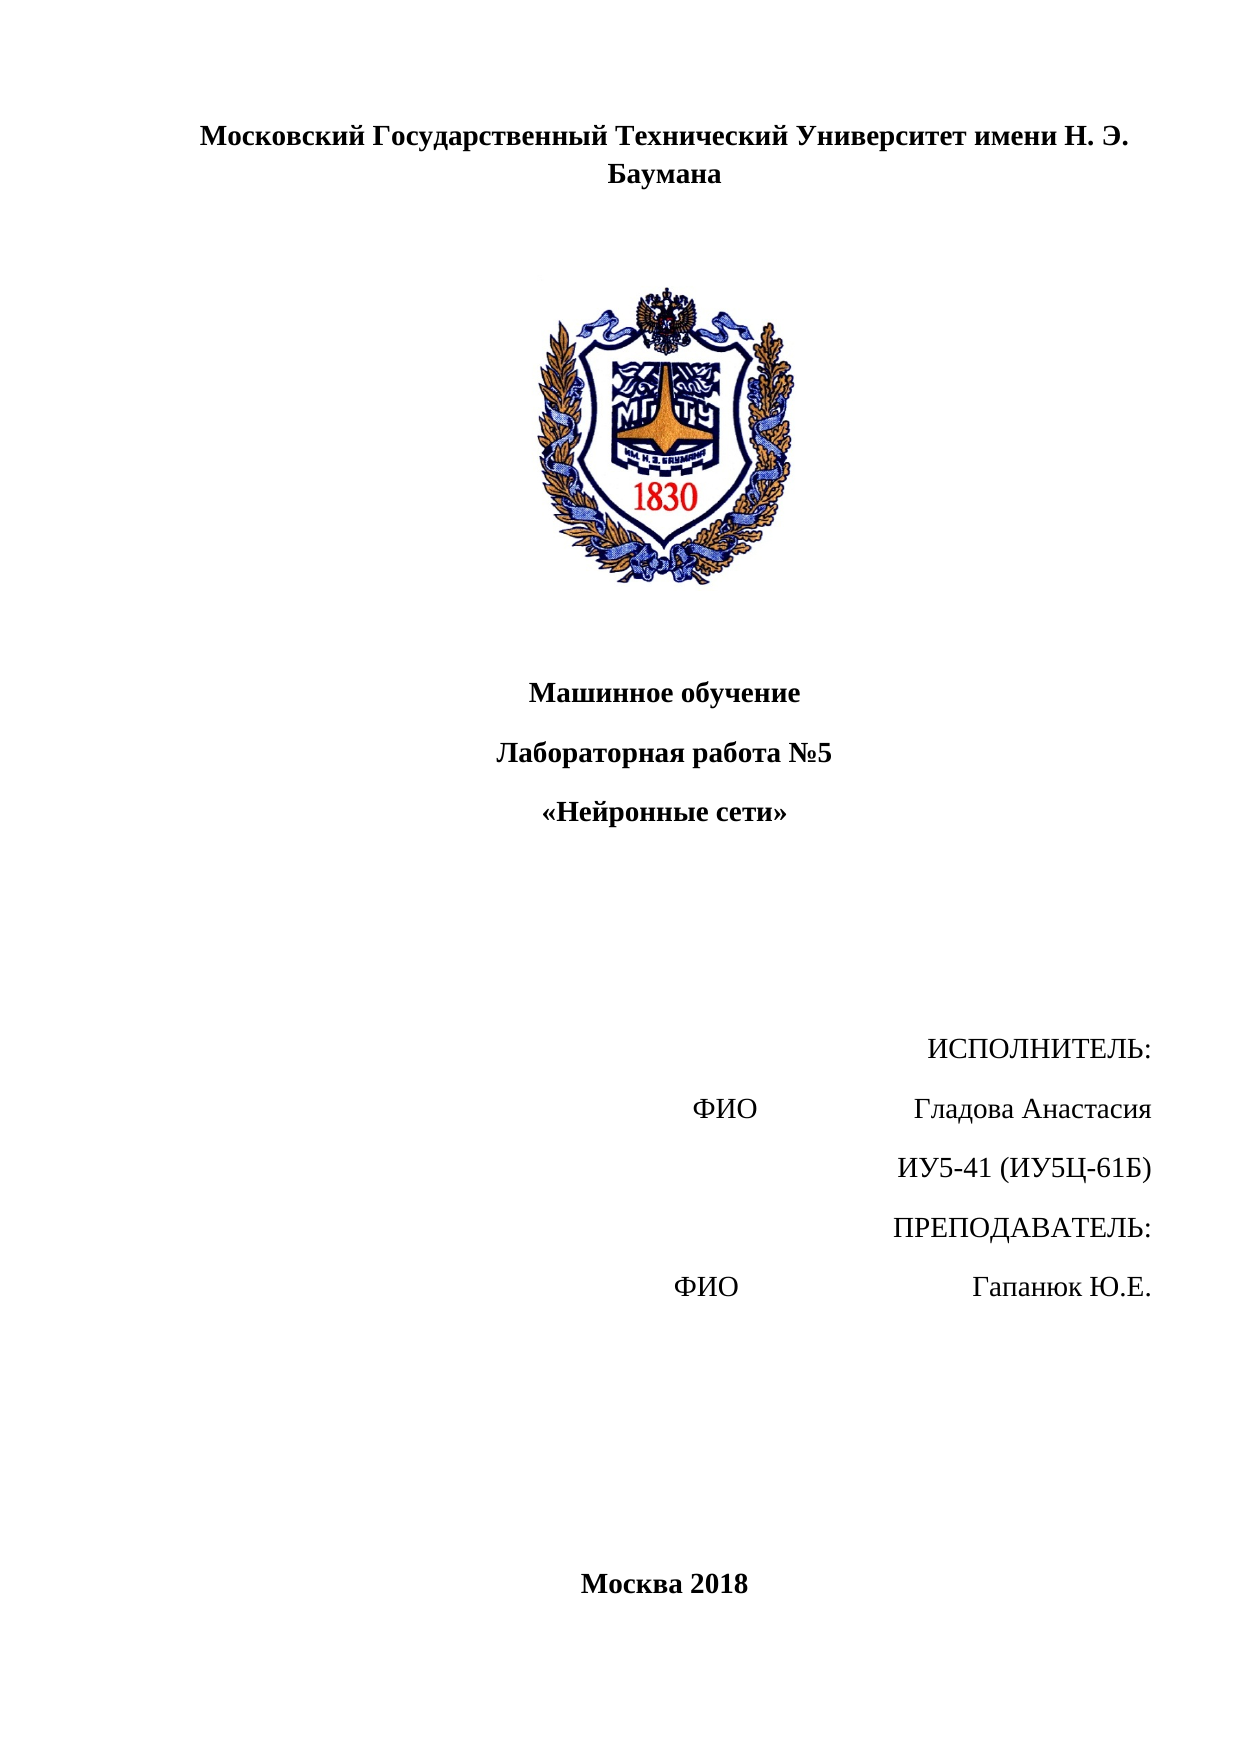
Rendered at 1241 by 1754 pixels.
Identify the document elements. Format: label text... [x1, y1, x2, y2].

text ИУ5-41 (ИУ5Ц-61Б) [177, 1150, 1152, 1184]
text ФИО Гапанюк Ю.Е. [177, 1269, 1152, 1303]
picture [531, 275, 798, 591]
text Машинное обучение [177, 675, 1152, 709]
text «Нейронные сети» [177, 794, 1152, 828]
text Москва 2018 [177, 1566, 1152, 1599]
text Лабораторная работа №5 [177, 735, 1152, 768]
text ИСПОЛНИТЕЛЬ: [177, 1032, 1152, 1065]
text Московский Государственный Технический Университет имени Н. Э. Баумана [177, 118, 1152, 190]
text ПРЕПОДАВАТЕЛЬ: [177, 1210, 1152, 1243]
text ФИО Гладова Анастасия [177, 1091, 1152, 1124]
